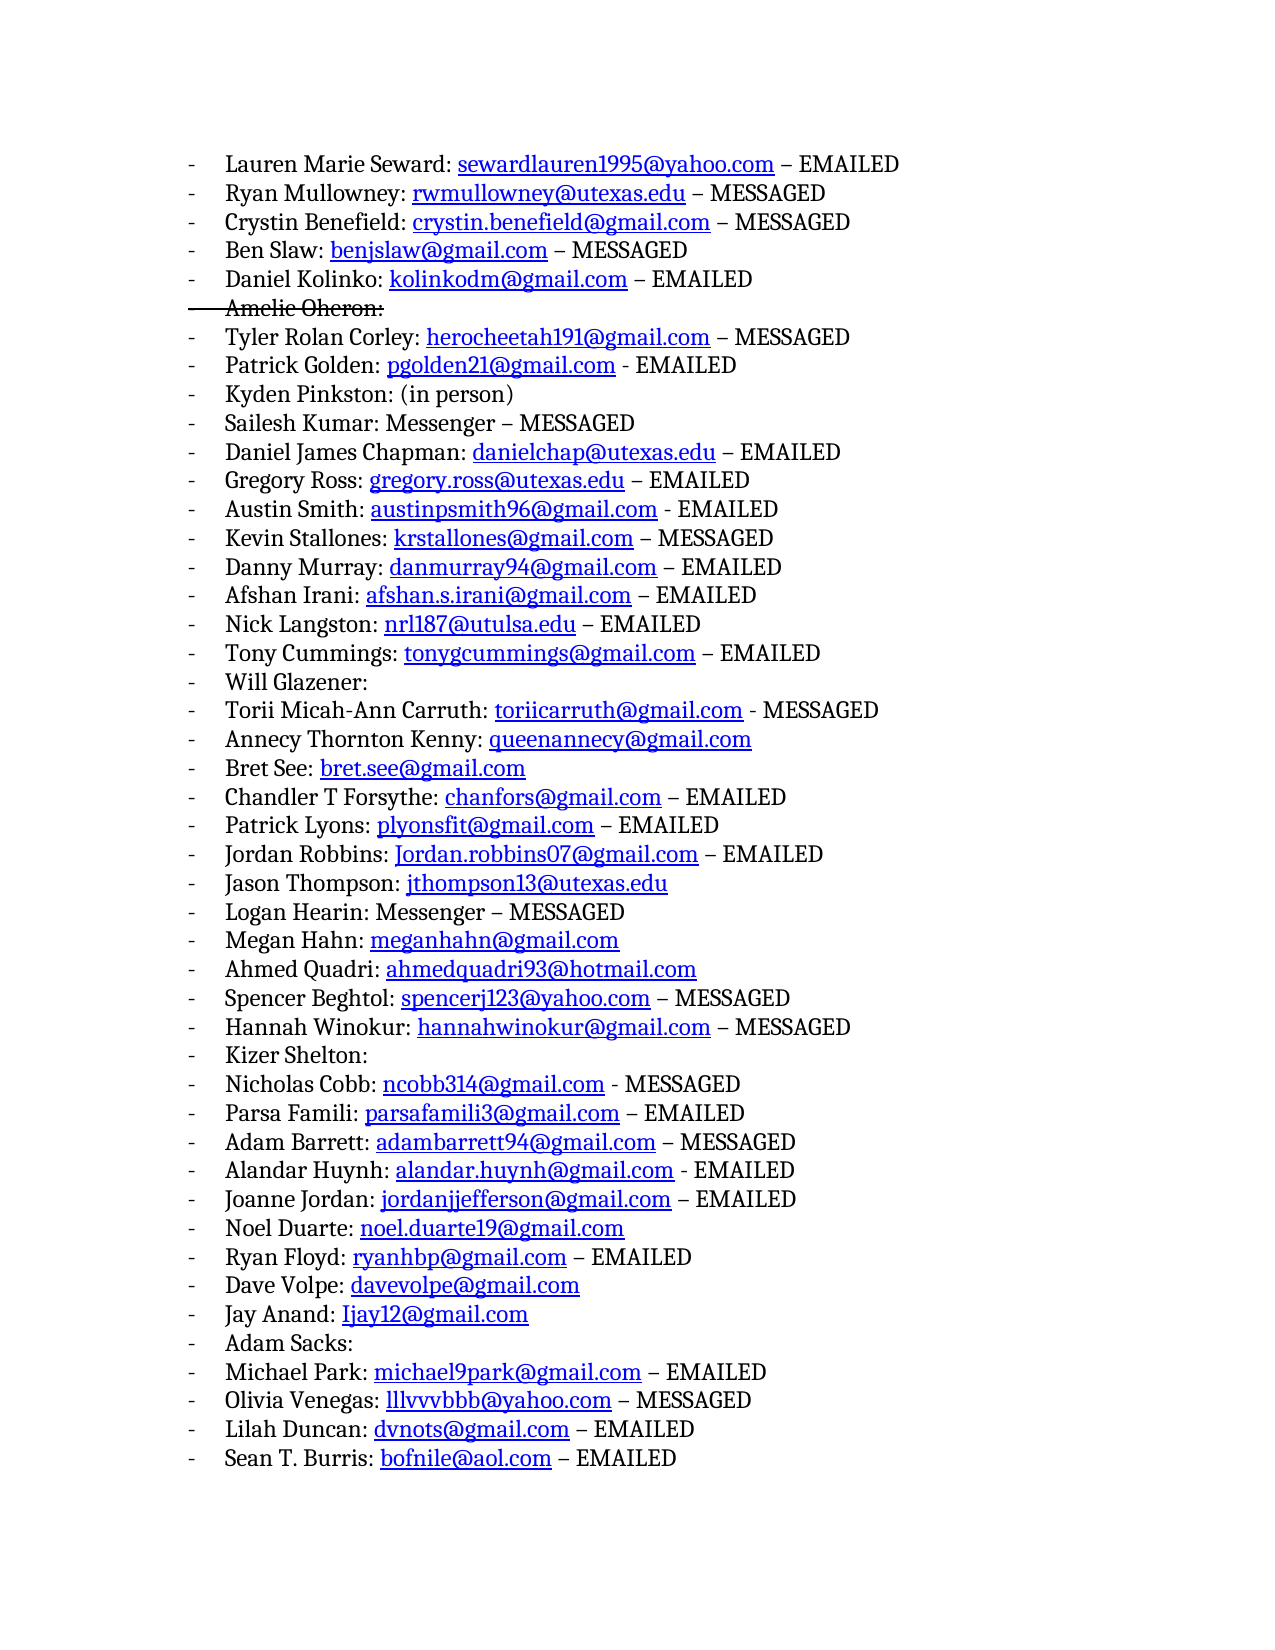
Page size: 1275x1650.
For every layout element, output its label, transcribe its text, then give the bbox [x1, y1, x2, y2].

list Jason Thompson: jthompson13@utexas.edu [187, 869, 1125, 897]
list Adam Barrett: adambarrett94@gmail.com – MESSAGED [187, 1127, 1125, 1156]
list Austin Smith: austinpsmith96@gmail.com - EMAILED [187, 495, 1125, 524]
list Sean T. Burris: bofnile@aol.com – EMAILED [187, 1444, 1125, 1472]
list Noel Duarte: noel.duarte19@gmail.com [187, 1214, 1125, 1242]
list Kyden Pinkston: (in person) [187, 380, 1125, 409]
list Jay Anand: Ijay12@gmail.com [187, 1300, 1125, 1329]
list Torii Micah-Ann Carruth: toriicarruth@gmail.com - MESSAGED [187, 696, 1125, 725]
list Spencer Beghtol: spencerj123@yahoo.com – MESSAGED [187, 984, 1125, 1012]
list Ben Slaw: benjslaw@gmail.com – MESSAGED [187, 236, 1125, 265]
list Nick Langston: nrl187@utulsa.edu – EMAILED [187, 610, 1125, 639]
list Alandar Huynh: alandar.huynh@gmail.com - EMAILED [187, 1156, 1125, 1185]
list Gregory Ross: gregory.ross@utexas.edu – EMAILED [187, 466, 1125, 495]
list Ryan Mullowney: rwmullowney@utexas.edu – MESSAGED [187, 179, 1125, 207]
list Crystin Benefield: crystin.benefield@gmail.com – MESSAGED [187, 207, 1125, 236]
list Bret See: bret.see@gmail.com [187, 754, 1125, 782]
list Joanne Jordan: jordanjjefferson@gmail.com – EMAILED [187, 1185, 1125, 1214]
list Logan Hearin: Messenger – MESSAGED [187, 897, 1125, 926]
list Tyler Rolan Corley: herocheetah191@gmail.com – MESSAGED [187, 322, 1125, 351]
list Patrick Golden: pgolden21@gmail.com - EMAILED [187, 351, 1125, 380]
list Kizer Shelton: [187, 1041, 1125, 1070]
list Ryan Floyd: ryanhbp@gmail.com – EMAILED [187, 1242, 1125, 1271]
list Chandler T Forsythe: chanfors@gmail.com – EMAILED [187, 782, 1125, 811]
list Will Glazener: [187, 667, 1125, 696]
list Sailesh Kumar: Messenger – MESSAGED [187, 409, 1125, 437]
list Danny Murray: danmurray94@gmail.com – EMAILED [187, 552, 1125, 581]
list Daniel Kolinko: kolinkodm@gmail.com – EMAILED [187, 265, 1125, 294]
list Hannah Winokur: hannahwinokur@gmail.com – MESSAGED [187, 1012, 1125, 1041]
list Parsa Famili: parsafamili3@gmail.com – EMAILED [187, 1099, 1125, 1127]
list Michael Park: michael9park@gmail.com – EMAILED [187, 1357, 1125, 1386]
list Ahmed Quadri: ahmedquadri93@hotmail.com [187, 955, 1125, 984]
list Kevin Stallones: krstallones@gmail.com – MESSAGED [187, 524, 1125, 552]
list Olivia Venegas: lllvvvbbb@yahoo.com – MESSAGED [187, 1386, 1125, 1415]
list Lilah Duncan: dvnots@gmail.com – EMAILED [187, 1415, 1125, 1444]
list Lauren Marie Seward: sewardlauren1995@yahoo.com – EMAILED [187, 150, 1125, 179]
list Dave Volpe: davevolpe@gmail.com [187, 1271, 1125, 1300]
list Amelie Oheron: [187, 294, 1125, 322]
list Afshan Irani: afshan.s.irani@gmail.com – EMAILED [187, 581, 1125, 610]
list Tony Cummings: tonygcummings@gmail.com – EMAILED [187, 639, 1125, 667]
list Annecy Thornton Kenny: queenannecy@gmail.com [187, 725, 1125, 754]
list Adam Sacks: [187, 1329, 1125, 1357]
list Jordan Robbins: Jordan.robbins07@gmail.com – EMAILED [187, 840, 1125, 869]
list Megan Hahn: meganhahn@gmail.com [187, 926, 1125, 955]
list Daniel James Chapman: danielchap@utexas.edu – EMAILED [187, 437, 1125, 466]
list Nicholas Cobb: ncobb314@gmail.com - MESSAGED [187, 1070, 1125, 1099]
list Patrick Lyons: plyonsfit@gmail.com – EMAILED [187, 811, 1125, 840]
